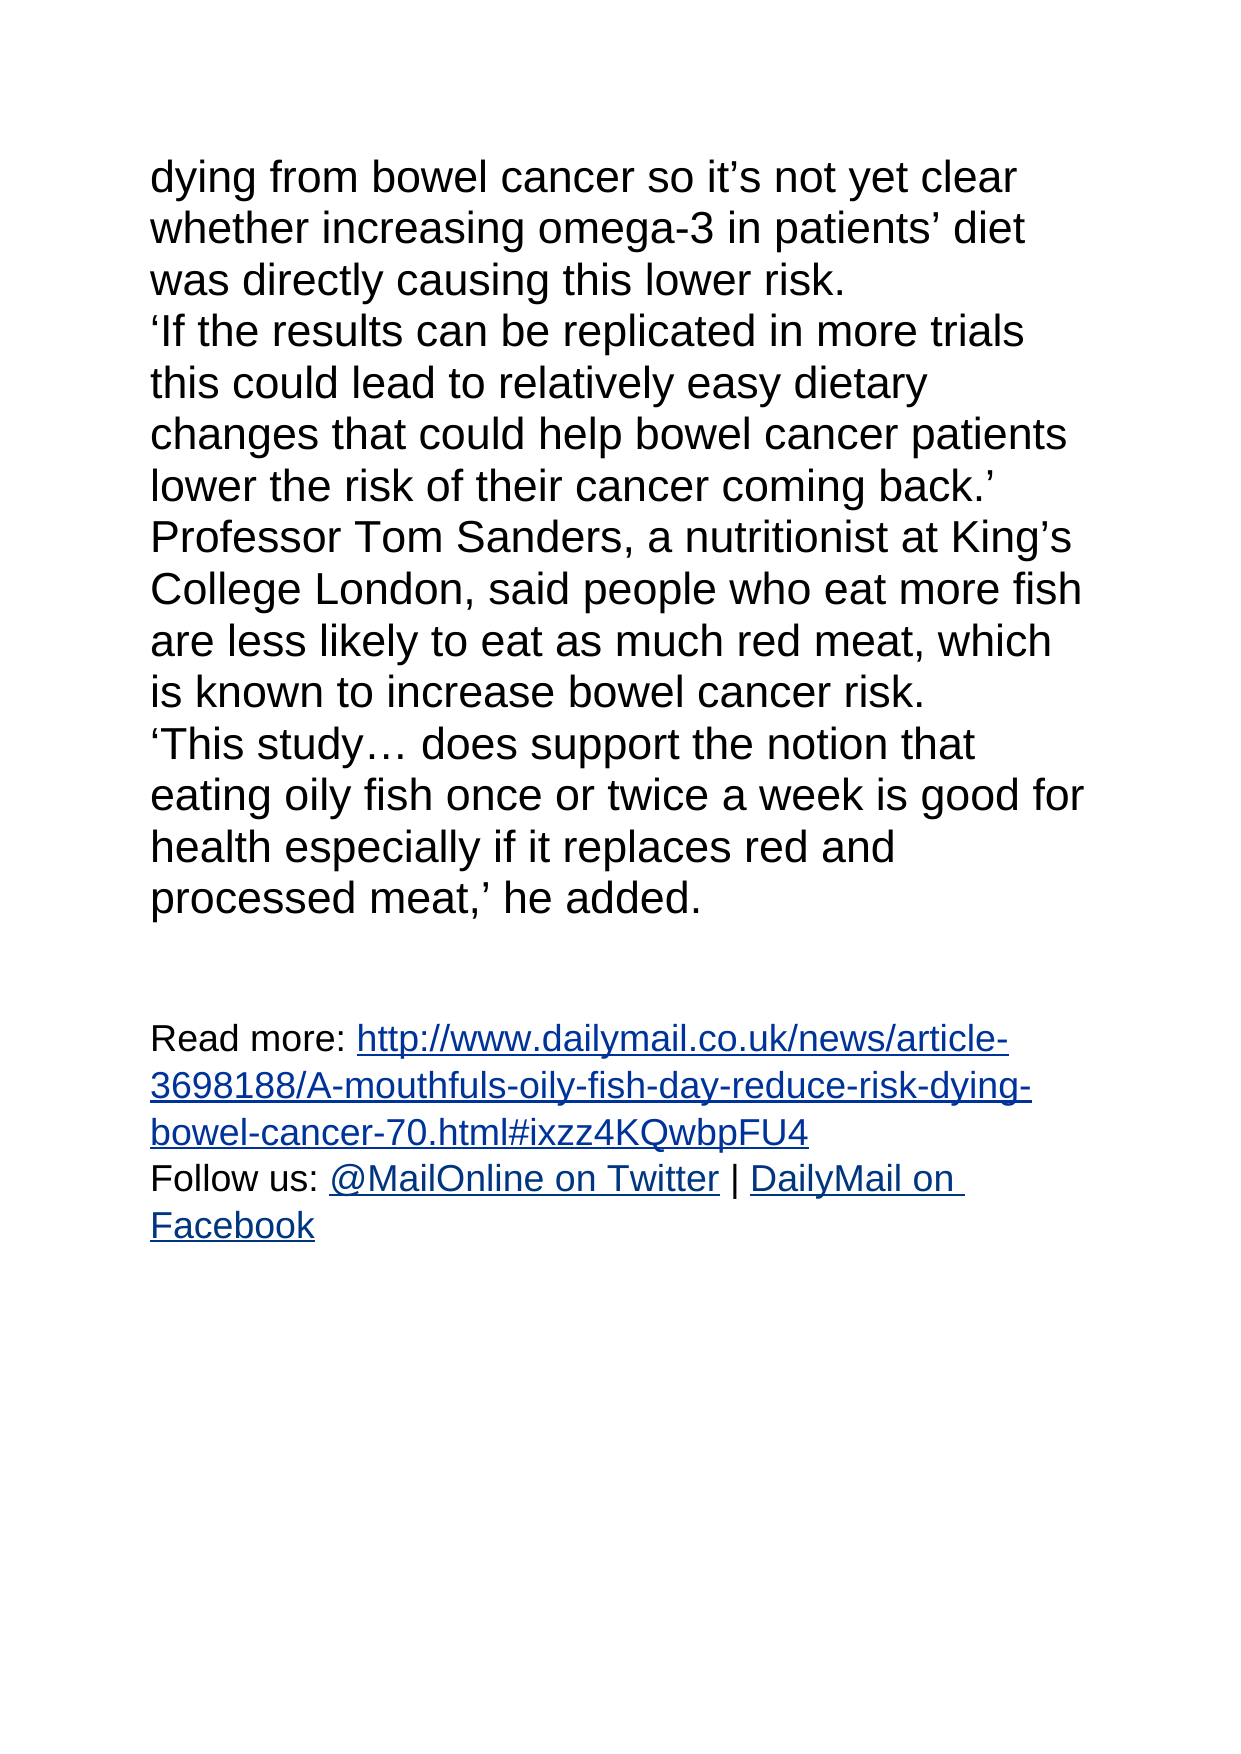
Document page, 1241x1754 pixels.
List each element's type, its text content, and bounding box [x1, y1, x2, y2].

text ‘This study… does support the notion that eating oily fish once or twice a week is good for health especially if it replaces red and processed meat,’ he added. [150, 717, 1090, 923]
text Professor Tom Sanders, a nutritionist at King’s College London, said people who eat more fish are less likely to eat as much red meat, which is known to increase bowel cancer risk. [150, 511, 1090, 717]
text ‘If the results can be replicated in more trials this could lead to relatively easy dietary changes that could help bowel cancer patients lower the risk of their cancer coming back.’ [150, 305, 1090, 511]
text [150, 150, 1090, 305]
text Read more: http://www.dailymail.co.uk/news/article-3698188/A-mouthfuls-oily-fish-day-reduce-risk-dying-bowel-cancer-70.html#ixzz4KQwbpFU4 Follow us: @MailOnline on Twitter | DailyMail on Facebook [150, 923, 1090, 1246]
